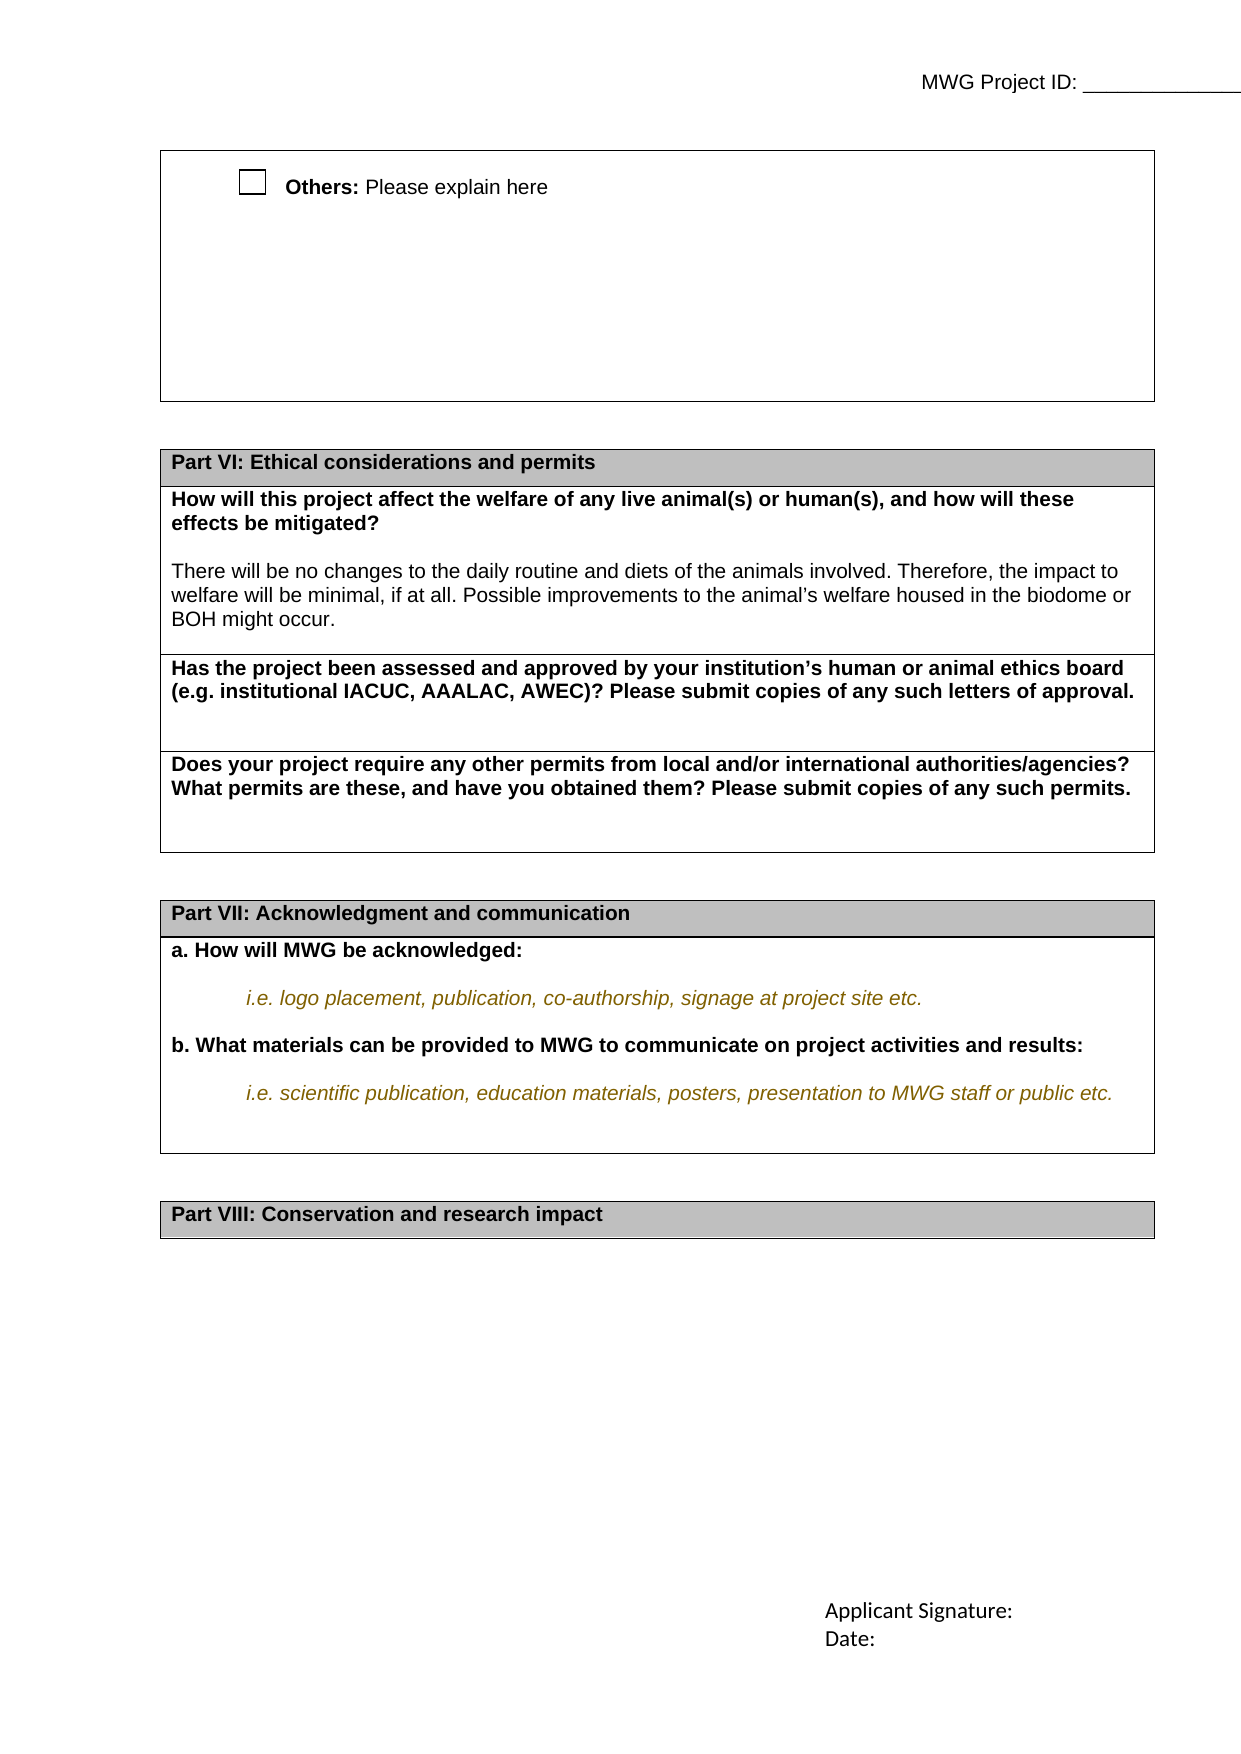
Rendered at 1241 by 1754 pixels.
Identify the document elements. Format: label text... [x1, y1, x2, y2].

table_cell a. How will MWG be acknowledged: i.e. logo placement, publication, co-authorship, signage at project site etc. b. What materials can be provided to MWG to communicate on project activities and results: i.e. scientific publication, education materials, posters, presentation to MWG staff or public etc. [161, 938, 1154, 1153]
table_header Part VIII: Conservation and research impact [161, 1202, 1154, 1237]
table_cell Others: Please explain here [161, 151, 1154, 401]
table_cell How will this project affect the welfare of any live animal(s) or human(s), and how will these effects be mitigated? There will be no changes to the daily routine and diets of the animals involved. Therefore, the impact to welfare will be minimal, if at all. Possible improvements to the animal’s welfare housed in the biodome or BOH might occur. [161, 487, 1154, 654]
table_header Part VII: Acknowledgment and communication [161, 901, 1154, 936]
table_header Part VI: Ethical considerations and permits [161, 450, 1154, 486]
table_cell Does your project require any other permits from local and/or international authorities/agencies? What permits are these, and have you obtained them? Please submit copies of any such permits. [161, 752, 1154, 852]
table_cell Has the project been assessed and approved by your institution’s human or animal ethics board (e.g. institutional IACUC, AAALAC, AWEC)? Please submit copies of any such letters of approval. [161, 655, 1154, 751]
